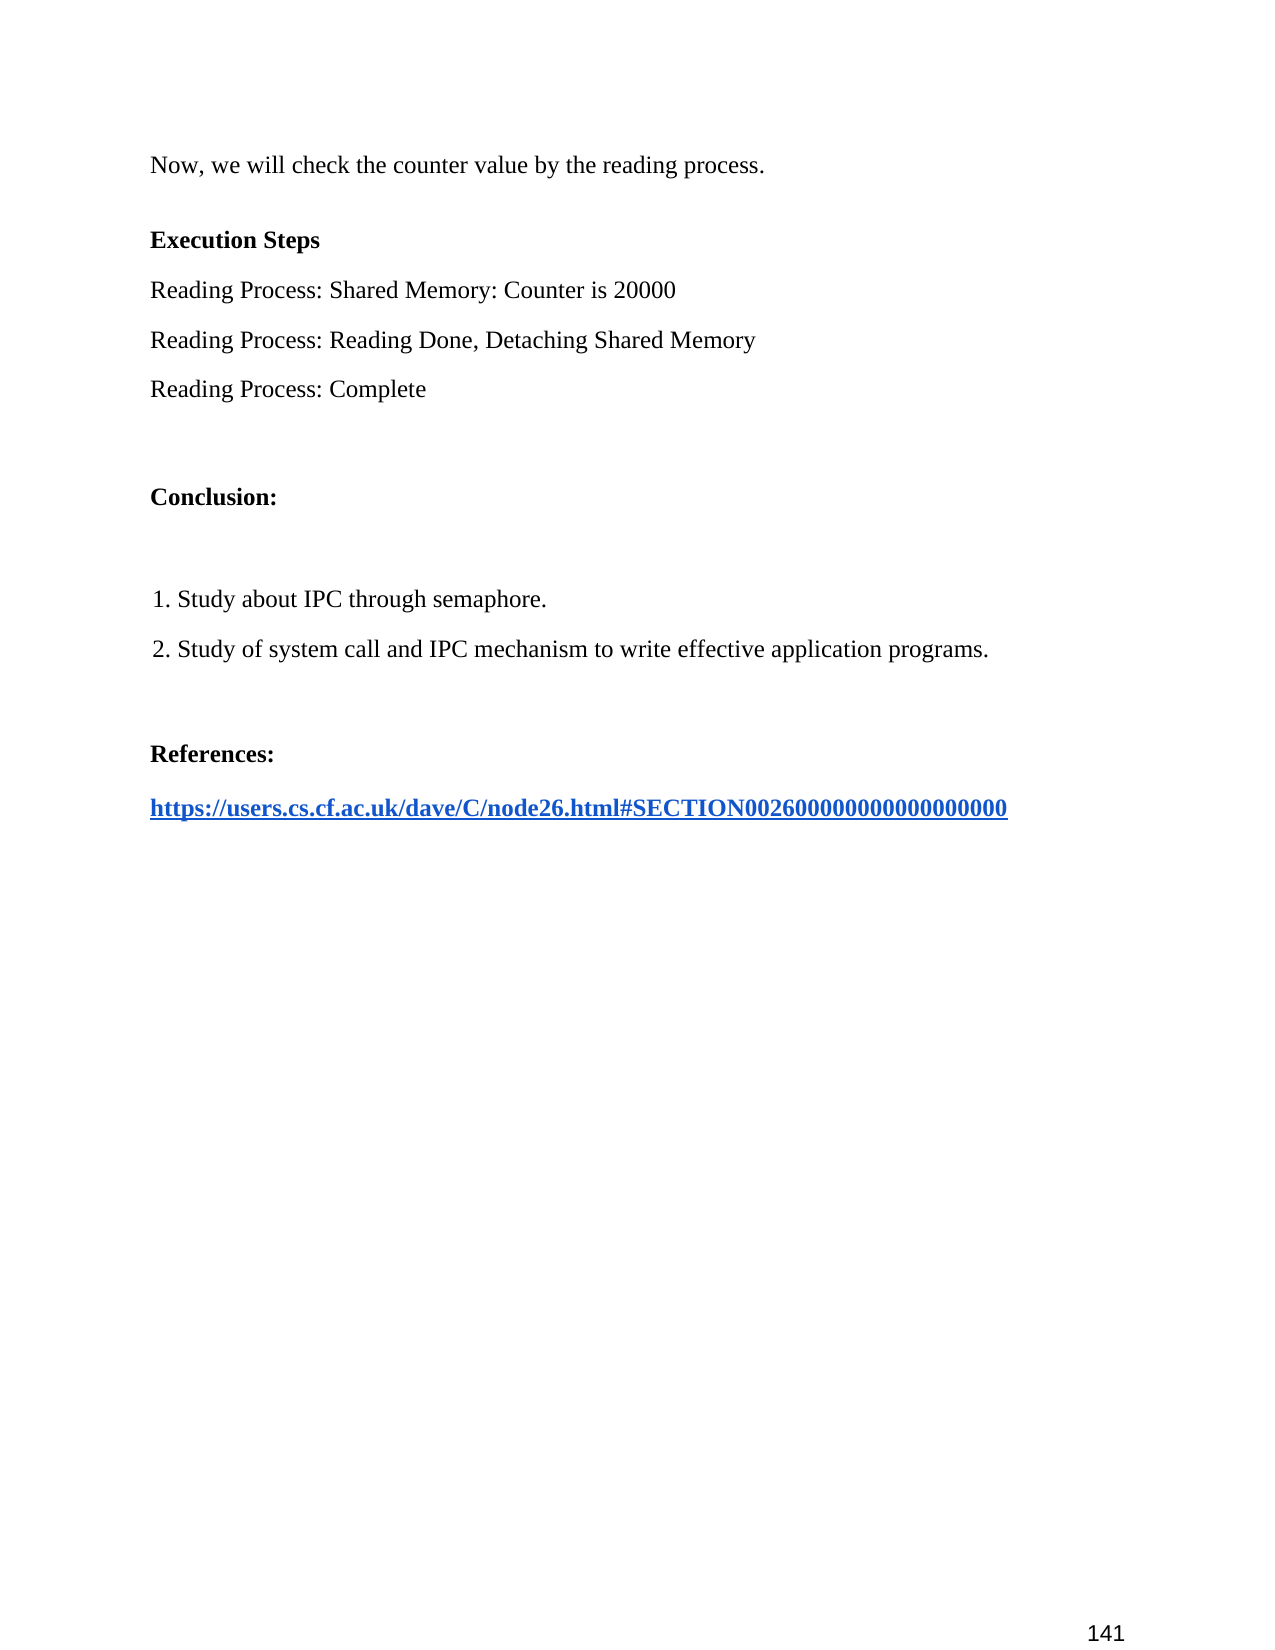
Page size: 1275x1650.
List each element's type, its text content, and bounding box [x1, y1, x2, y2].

text Conclusion: [150, 482, 1125, 511]
text 2. Study of system call and IPC mechanism to write effective application programs. [150, 634, 1048, 663]
text Reading Process: Complete [150, 374, 1125, 403]
text Now, we will check the counter value by the reading process. [150, 150, 1125, 205]
text https://users.cs.cf.ac.uk/dave/C/node26.html#SECTION002600000000000000000 [150, 793, 1125, 822]
text Execution Steps [150, 226, 1125, 254]
text 1. Study about IPC through semaphore. [150, 584, 1048, 613]
text Reading Process: Reading Done, Detaching Shared Memory [150, 325, 1125, 353]
text Reading Process: Shared Memory: Counter is 20000 [150, 275, 1125, 304]
text References: [150, 739, 1125, 768]
